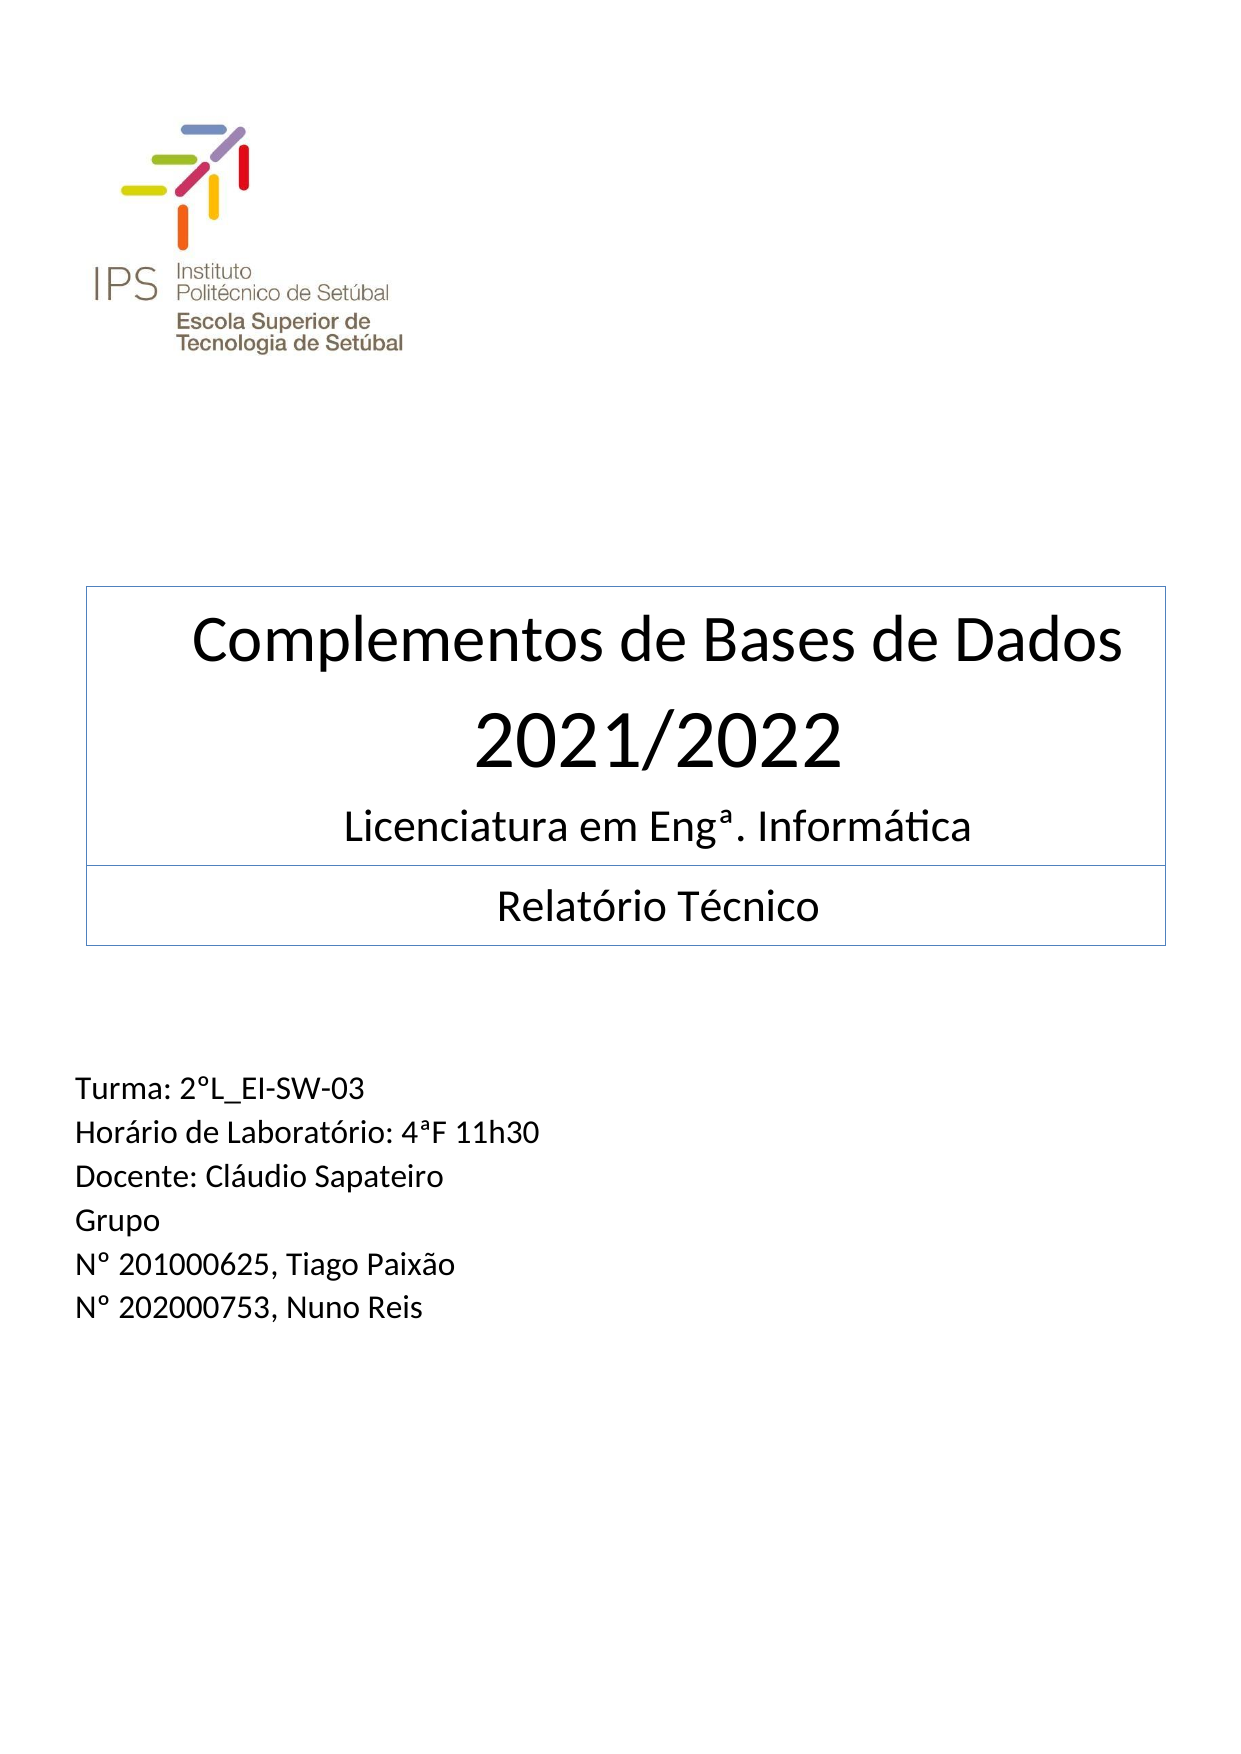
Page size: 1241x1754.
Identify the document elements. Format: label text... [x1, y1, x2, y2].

picture [75, 105, 424, 372]
text Nº 201000625, Tiago Paixão Nº 202000753, Nuno Reis [75, 1243, 1165, 1327]
table_cell Relatório Técnico [87, 866, 1165, 945]
table_header Complementos de Bases de Dados 2021/2022 Licenciatura em Engª. Informática [87, 587, 1165, 865]
text Horário de Laboratório: 4ªF 11h30 [75, 1111, 1165, 1151]
text Grupo [75, 1199, 1165, 1239]
text Turma: 2ºL_EI-SW-03 [75, 1067, 1165, 1107]
text Docente: Cláudio Sapateiro [75, 1155, 1165, 1195]
